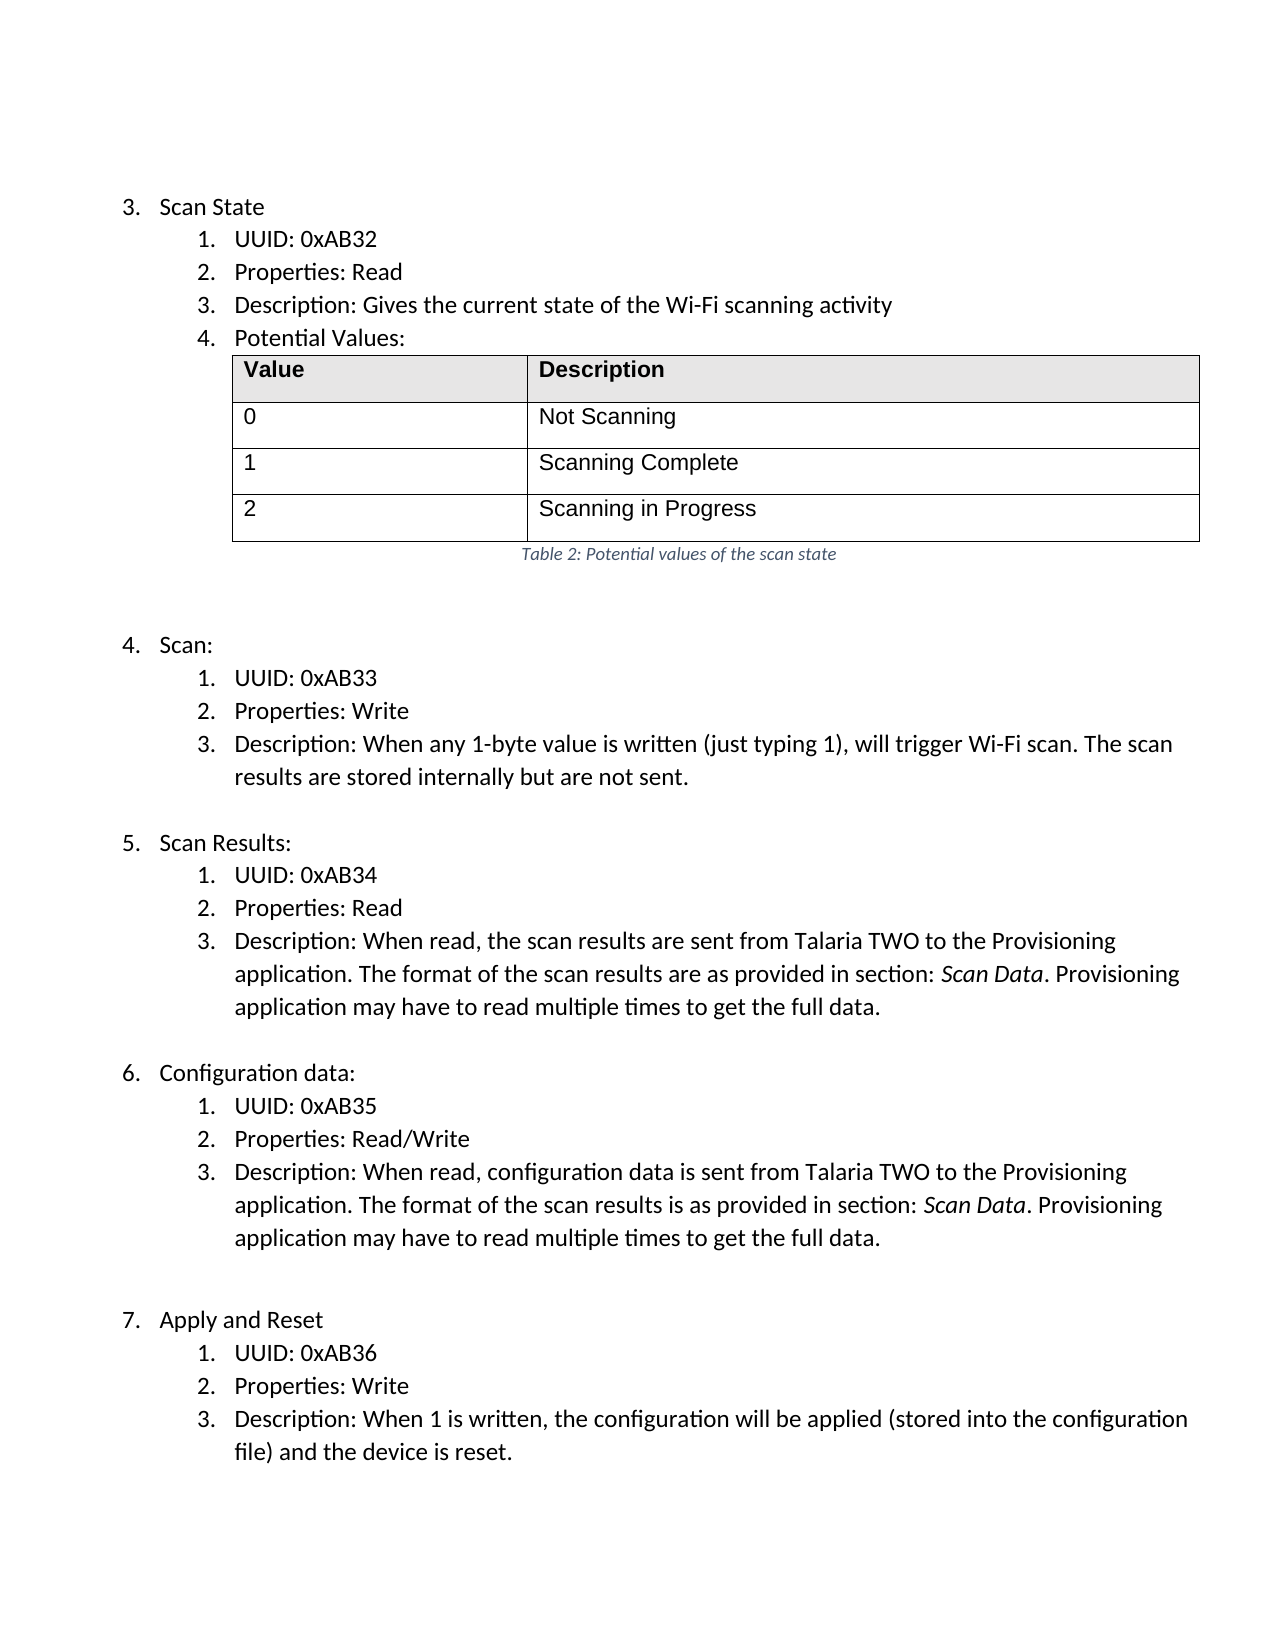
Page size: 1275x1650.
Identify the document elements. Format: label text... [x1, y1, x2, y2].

list Scan: [122, 629, 1200, 660]
list Description: Gives the current state of the Wi-Fi scanning activity [197, 289, 1200, 320]
list Description: When read, configuration data is sent from Talaria TWO to the Provisioning application. The format of the scan results is as provided in section: Scan Data. Provisioning application may have to read multiple times to get the full data. [197, 1156, 1200, 1252]
table_cell 2 [233, 495, 527, 541]
list Description: When any 1-byte value is written (just typing 1), will trigger Wi-Fi scan. The scan results are stored internally but are not sent. [197, 728, 1200, 791]
list Properties: Read [197, 256, 1200, 287]
list UUID: 0xAB36 [197, 1337, 1200, 1368]
table_header Value [233, 356, 527, 402]
list UUID: 0xAB34 [197, 859, 1200, 890]
list Properties: Read [197, 892, 1200, 923]
table_cell Scanning Complete [528, 449, 1199, 494]
list Configuration data: [122, 1057, 1200, 1088]
list Properties: Read/Write [197, 1123, 1200, 1153]
list UUID: 0xAB32 [197, 223, 1200, 254]
table_cell 0 [233, 403, 527, 448]
list Apply and Reset [122, 1304, 1200, 1335]
table_header Description [528, 356, 1199, 402]
list Description: When 1 is written, the configuration will be applied (stored into the configuration file) and the device is reset. [197, 1403, 1200, 1466]
table_cell Not Scanning [528, 403, 1199, 448]
list Scan Results: [122, 827, 1200, 857]
list Description: When read, the scan results are sent from Talaria TWO to the Provisioning application. The format of the scan results are as provided in section: Scan Data. Provisioning application may have to read multiple times to get the full data. [197, 925, 1200, 1022]
list UUID: 0xAB33 [197, 662, 1200, 693]
table_cell Scanning in Progress [528, 495, 1199, 541]
table_cell 1 [233, 449, 527, 494]
list Potential Values: [197, 322, 1200, 353]
list UUID: 0xAB35 [197, 1090, 1200, 1121]
list Properties: Write [197, 695, 1200, 726]
list Properties: Write [197, 1370, 1200, 1401]
list Scan State [122, 191, 1200, 221]
